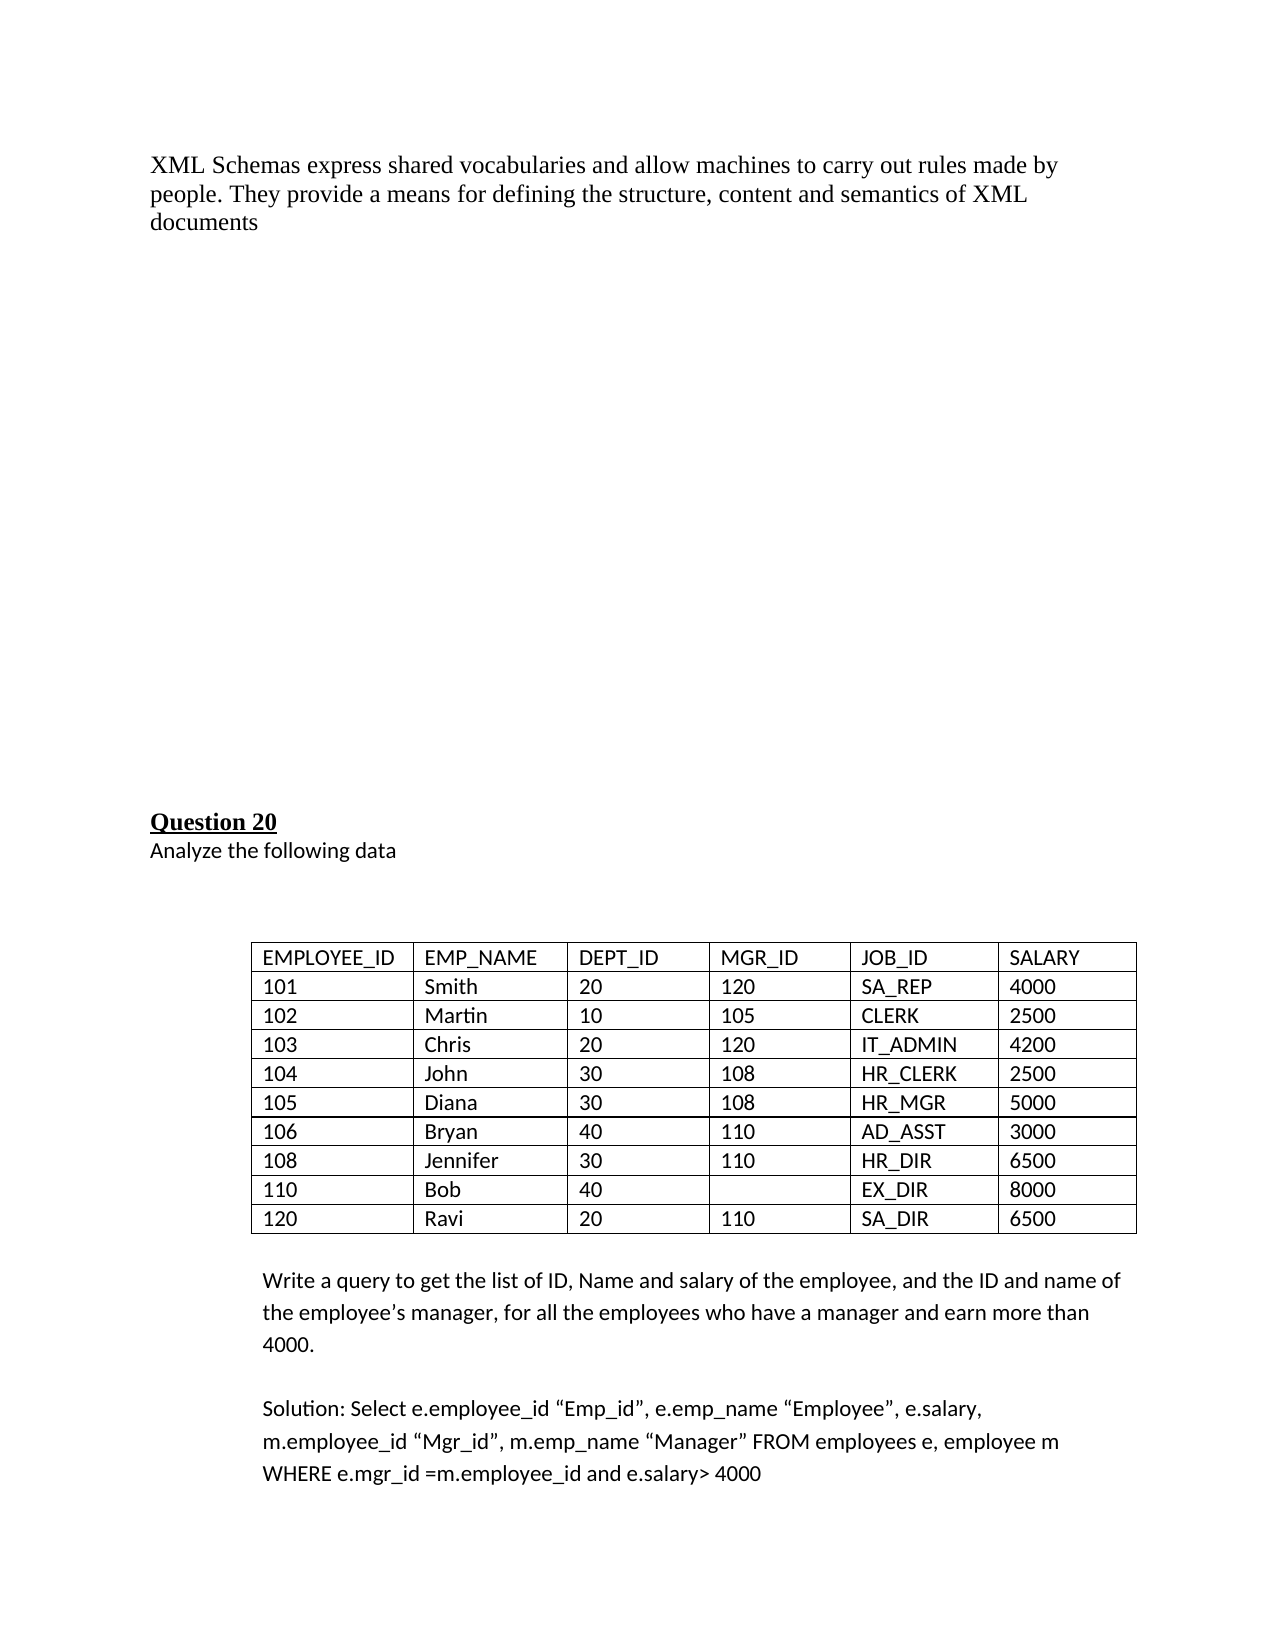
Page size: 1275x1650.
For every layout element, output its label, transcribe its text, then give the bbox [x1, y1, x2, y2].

table_header EMP_NAME [414, 943, 567, 971]
table_cell 105 [252, 1088, 413, 1116]
table_cell 30 [568, 1088, 709, 1116]
table_cell 105 [710, 1001, 850, 1029]
table_cell 110 [710, 1118, 850, 1145]
table_header EMPLOYEE_ID [252, 943, 413, 971]
table_cell 20 [568, 1030, 709, 1058]
table_cell Bryan [414, 1118, 567, 1145]
table_cell 3000 [999, 1118, 1136, 1145]
table_cell 2500 [999, 1001, 1136, 1029]
table_cell 102 [252, 1001, 413, 1029]
table_cell [710, 1176, 850, 1203]
table_cell HR_DIR [851, 1146, 998, 1174]
table_cell HR_MGR [851, 1088, 998, 1116]
table_cell HR_CLERK [851, 1059, 998, 1087]
table_cell IT_ADMIN [851, 1030, 998, 1058]
table_cell 4000 [999, 972, 1136, 1000]
text XML Schemas express shared vocabularies and allow machines to carry out rules made by people. They provide a means for defining the structure, content and semantics of XML documents [150, 150, 1125, 236]
table_cell 110 [710, 1205, 850, 1233]
table_cell 120 [710, 1030, 850, 1058]
table_header SALARY [999, 943, 1136, 971]
table_header MGR_ID [710, 943, 850, 971]
list Write a query to get the list of ID, Name and salary of the employee, and the ID and name of the employee’s manager, for all the employees who have a manager and earn more than 4000. [262, 1266, 1125, 1358]
table_cell Jennifer [414, 1146, 567, 1174]
table_cell Martin [414, 1001, 567, 1029]
table_cell 103 [252, 1030, 413, 1058]
table_cell Bob [414, 1176, 567, 1203]
table_cell Smith [414, 972, 567, 1000]
table_cell 20 [568, 1205, 709, 1233]
list Solution: Select e.employee_id “Emp_id”, e.emp_name “Employee”, e.salary, m.employee_id “Mgr_id”, m.emp_name “Manager” FROM employees e, employee m [262, 1394, 1125, 1455]
table_cell 5000 [999, 1088, 1136, 1116]
table_cell 40 [568, 1176, 709, 1203]
table_cell 120 [710, 972, 850, 1000]
table_cell AD_ASST [851, 1118, 998, 1145]
table_cell 110 [252, 1176, 413, 1203]
table_cell Chris [414, 1030, 567, 1058]
table_cell 10 [568, 1001, 709, 1029]
table_cell 101 [252, 972, 413, 1000]
table_cell 6500 [999, 1205, 1136, 1233]
text Analyze the following data [150, 836, 1125, 864]
table_cell 4200 [999, 1030, 1136, 1058]
table_cell 120 [252, 1205, 413, 1233]
table_cell SA_DIR [851, 1205, 998, 1233]
table_cell SA_REP [851, 972, 998, 1000]
table_cell 6500 [999, 1146, 1136, 1174]
text Question 20 [150, 807, 1125, 836]
table_cell 108 [252, 1146, 413, 1174]
table_cell 40 [568, 1118, 709, 1145]
table_cell 20 [568, 972, 709, 1000]
table_cell 30 [568, 1059, 709, 1087]
table_header DEPT_ID [568, 943, 709, 971]
table_cell 30 [568, 1146, 709, 1174]
list WHERE e.mgr_id =m.employee_id and e.salary> 4000 [262, 1459, 1125, 1487]
table_header JOB_ID [851, 943, 998, 971]
table_cell 8000 [999, 1176, 1136, 1203]
table_cell 2500 [999, 1059, 1136, 1087]
table_cell 104 [252, 1059, 413, 1087]
table_cell Diana [414, 1088, 567, 1116]
table_cell 110 [710, 1146, 850, 1174]
table_cell Ravi [414, 1205, 567, 1233]
table_cell 108 [710, 1059, 850, 1087]
table_cell John [414, 1059, 567, 1087]
table_cell CLERK [851, 1001, 998, 1029]
table_cell EX_DIR [851, 1176, 998, 1203]
table_cell 106 [252, 1118, 413, 1145]
table_cell 108 [710, 1088, 850, 1116]
